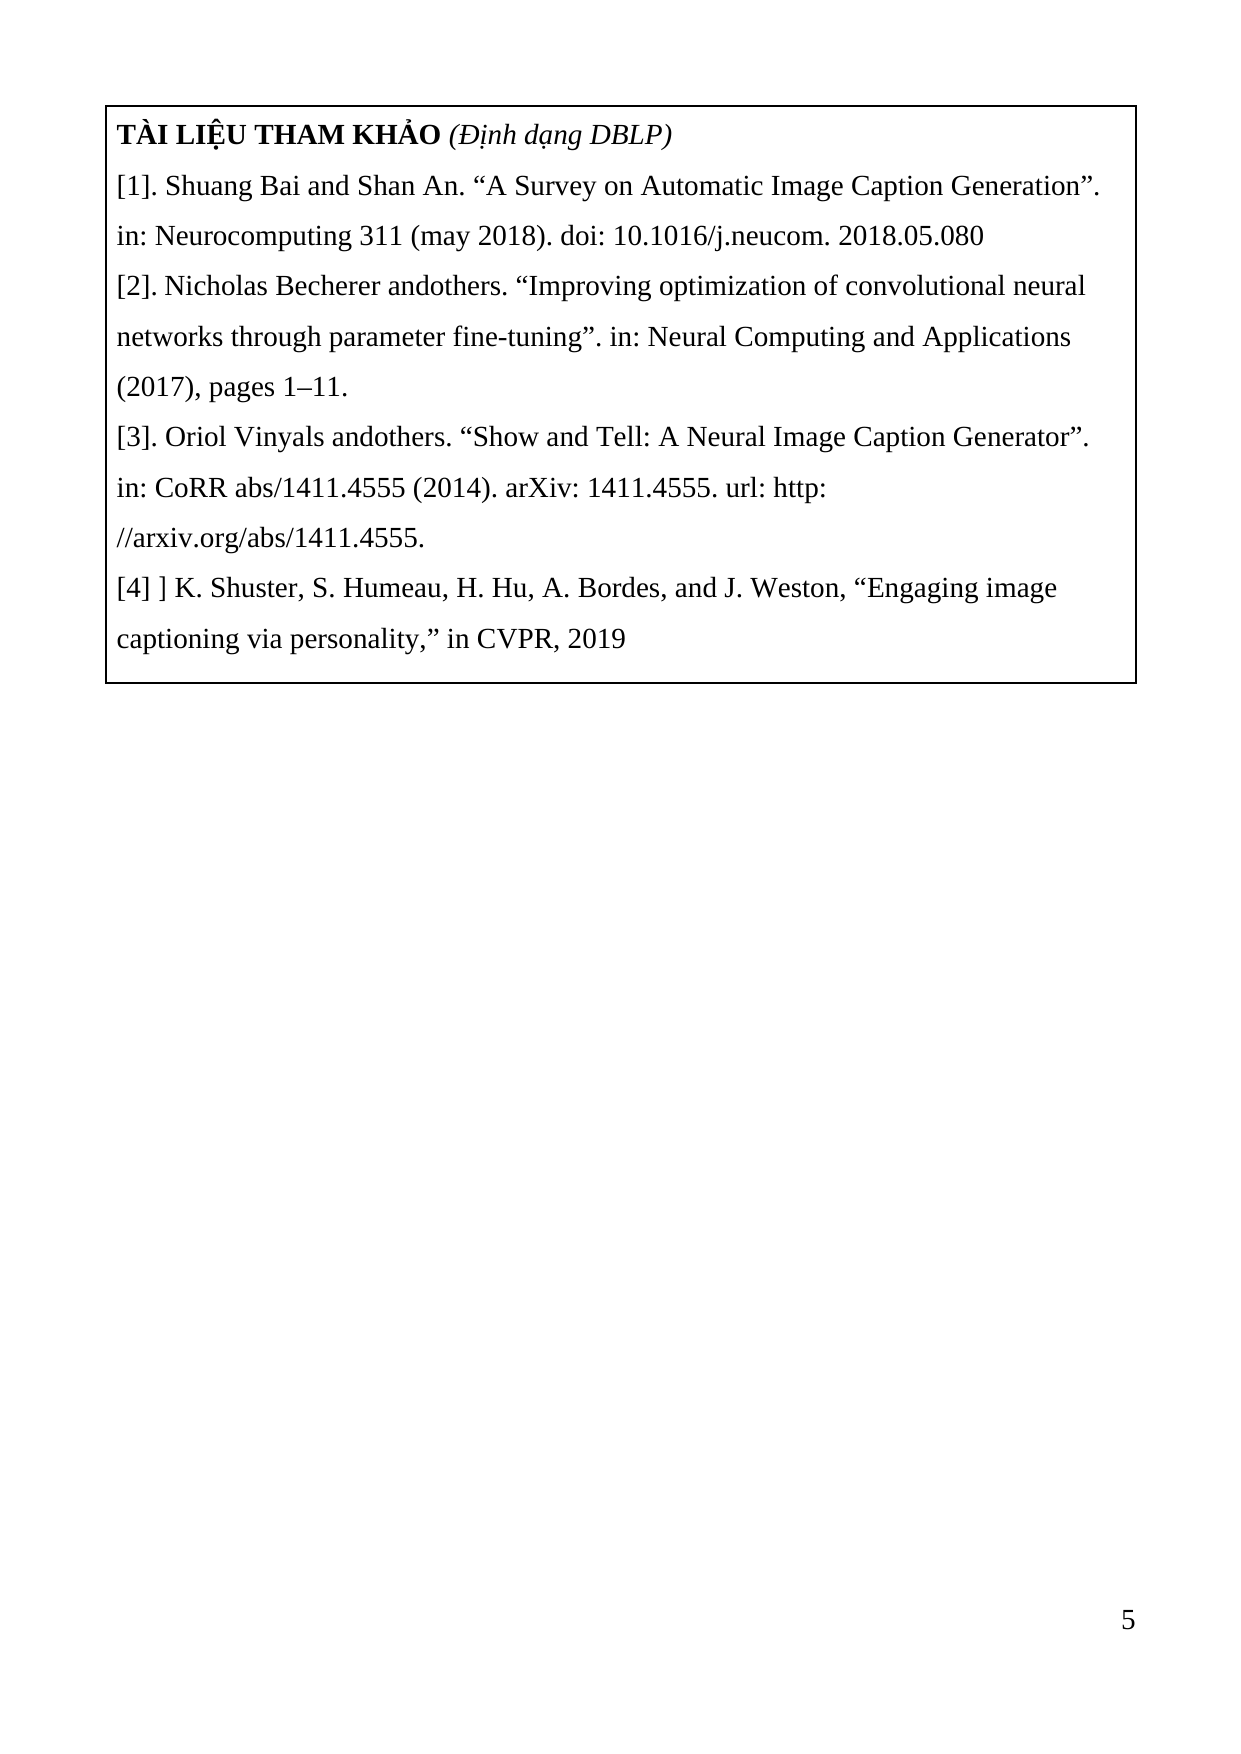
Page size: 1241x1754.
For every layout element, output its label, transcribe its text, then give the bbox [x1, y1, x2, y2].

table_cell TÀI LIỆU THAM KHẢO (Định dạng DBLP) [1]. Shuang Bai and Shan An. “A Survey on Automatic Image Caption Generation”. in: Neurocomputing 311 (may 2018). doi: 10.1016/j.neucom. 2018.05.080 [2]. Nicholas Becherer andothers. “Improving optimization of convolutional neural networks through parameter fine-tuning”. in: Neural Computing and Applications (2017), pages 1–11. [3]. Oriol Vinyals andothers. “Show and Tell: A Neural Image Caption Generator”. in: CoRR abs/1411.4555 (2014). arXiv: 1411.4555. url: http: //arxiv.org/abs/1411.4555. [4] ] K. Shuster, S. Humeau, H. Hu, A. Bordes, and J. Weston, “Engaging image captioning via personality,” in CVPR, 2019 [107, 107, 1135, 682]
